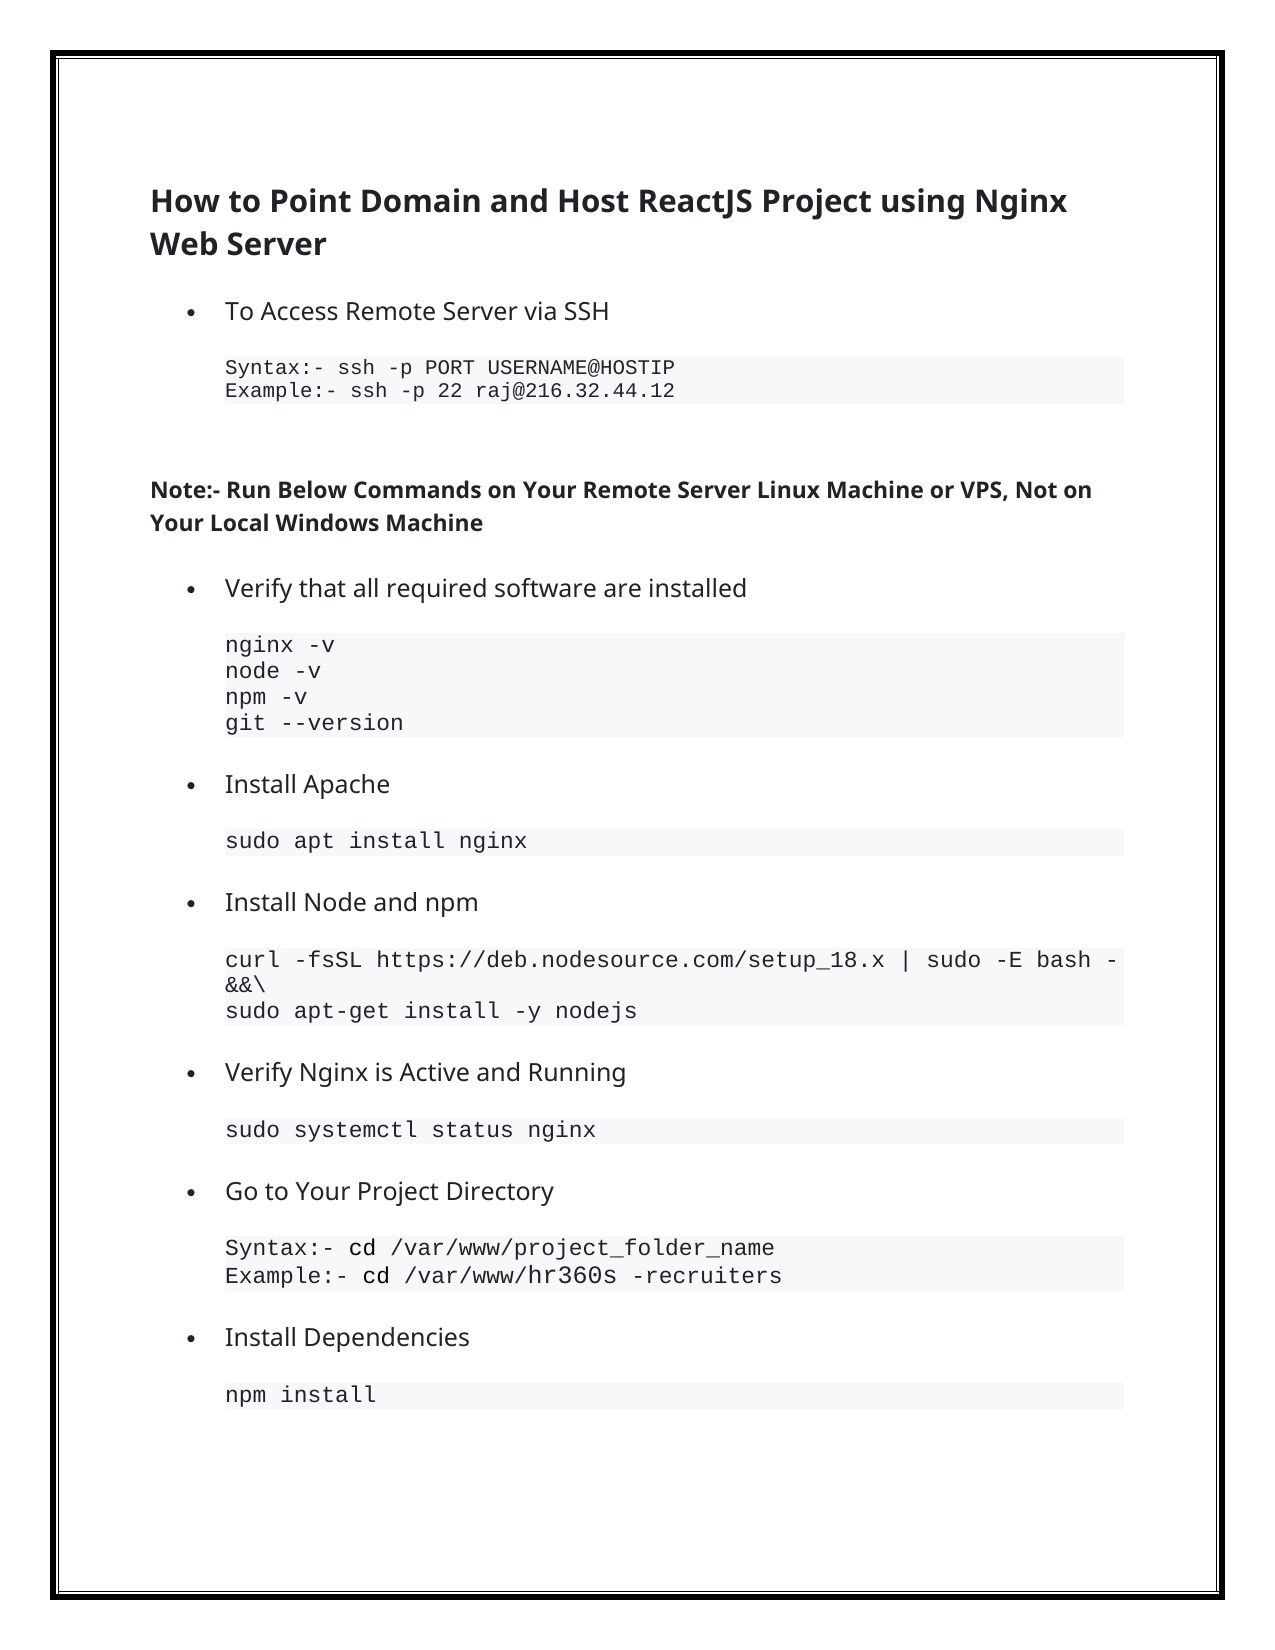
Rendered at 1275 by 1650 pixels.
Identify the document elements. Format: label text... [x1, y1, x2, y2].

list Install Node and npm [187, 885, 1125, 919]
subtitle Note:- Run Below Commands on Your Remote Server Linux Machine or VPS, Not on Your Local Windows Machine [150, 473, 1125, 538]
list Syntax:- ssh -p PORT USERNAME@HOSTIP [225, 357, 1125, 380]
list Example:- ssh -p 22 raj@216.32.44.12 [225, 380, 1125, 404]
list Go to Your Project Directory [187, 1173, 1125, 1207]
text nginx -v [225, 633, 1125, 659]
list Verify Nginx is Active and Running [187, 1055, 1125, 1089]
list To Access Remote Server via SSH [187, 293, 1125, 328]
text Syntax:- cd /var/www/project_folder_name [225, 1236, 1125, 1262]
list Verify that all required software are installed [187, 570, 1125, 604]
subtitle How to Point Domain and Host ReactJS Project using Nginx Web Server [150, 179, 1125, 264]
list Install Dependencies [187, 1320, 1125, 1354]
text Example:- cd /var/www/hr360s -recruiters [225, 1262, 1125, 1291]
text curl -fsSL https://deb.nodesource.com/setup_18.x | sudo -E bash - &&\ [225, 948, 1125, 1000]
text sudo systemctl status nginx [225, 1118, 1125, 1144]
text sudo apt install nginx [225, 829, 1125, 856]
text sudo apt-get install -y nodejs [225, 1000, 1125, 1026]
text npm -v [225, 685, 1125, 711]
list Install Apache [187, 766, 1125, 800]
text npm install [225, 1383, 1125, 1409]
text git --version [225, 711, 1125, 737]
text node -v [225, 659, 1125, 685]
